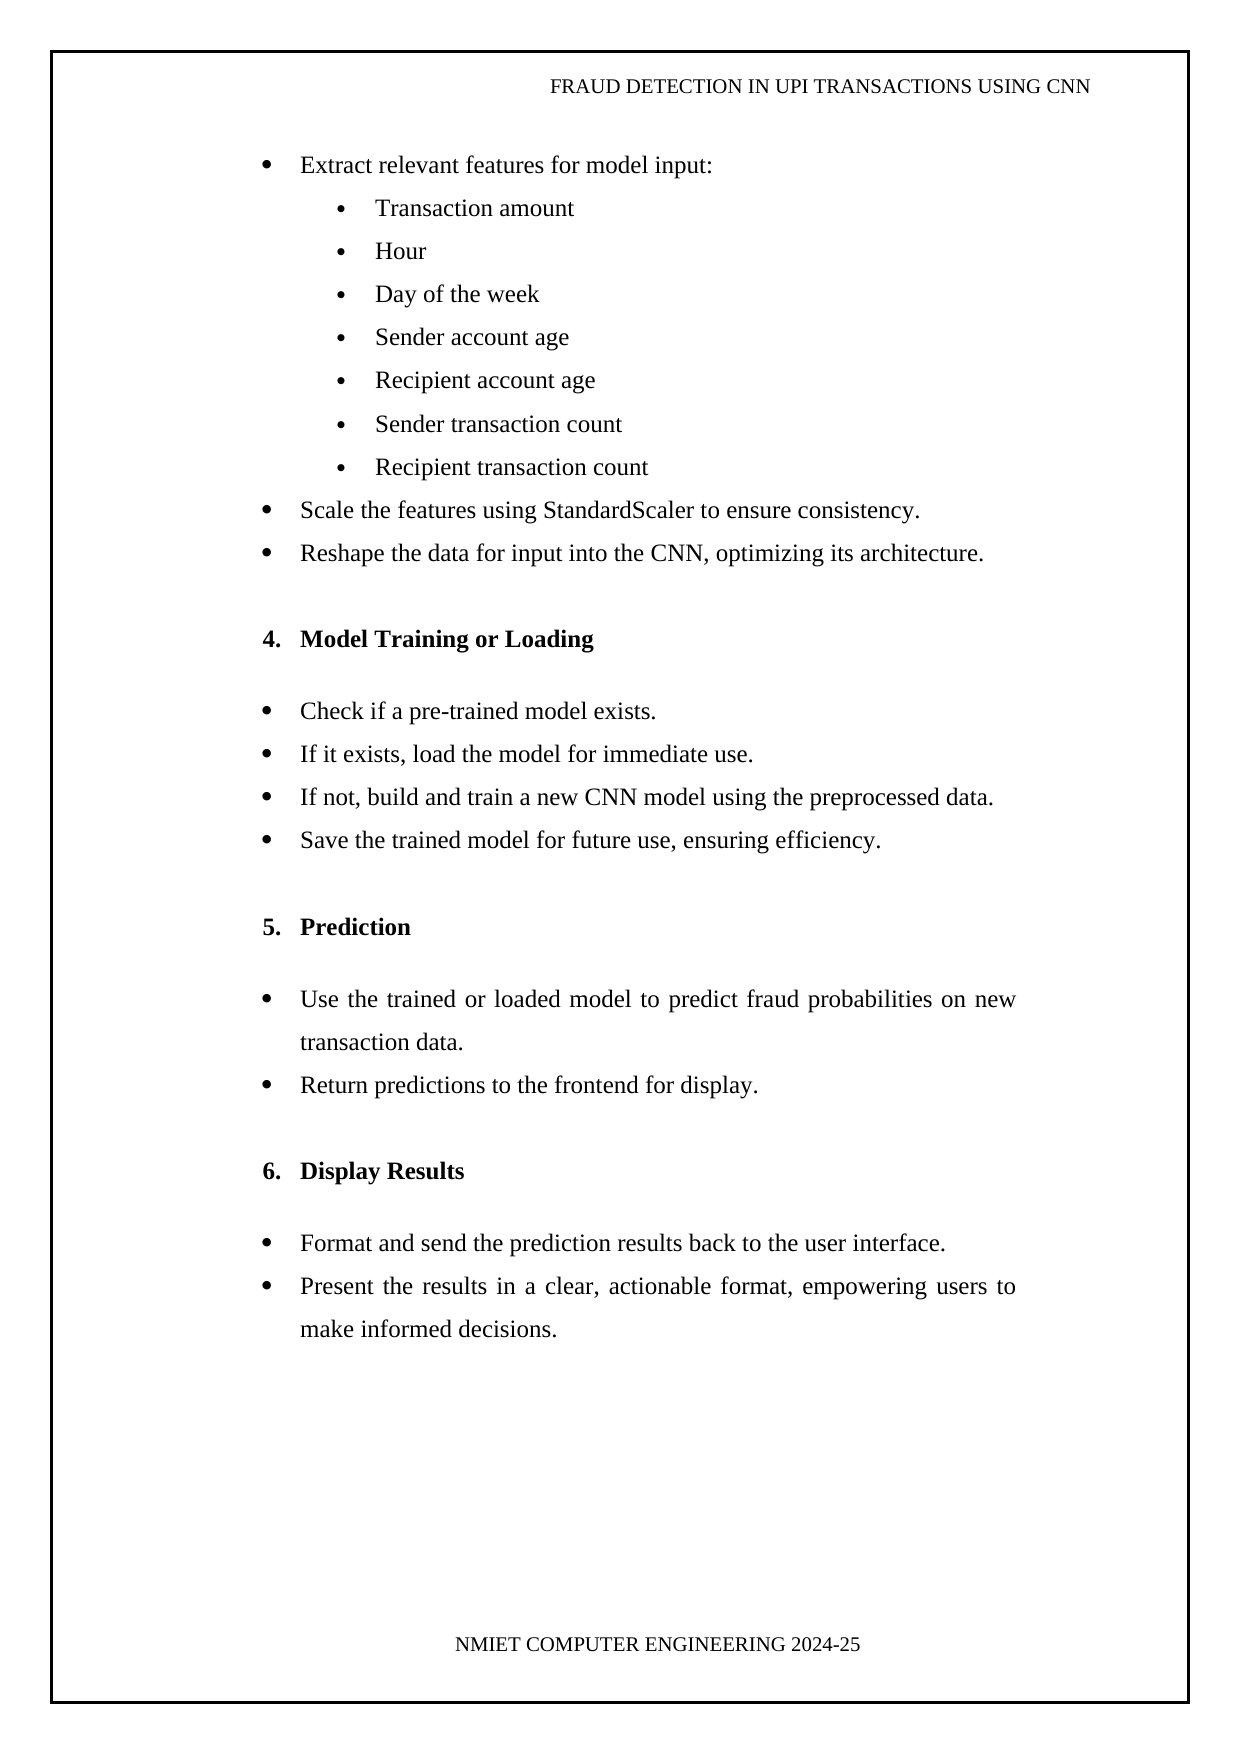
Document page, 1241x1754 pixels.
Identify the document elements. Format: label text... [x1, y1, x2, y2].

list Sender transaction count [337, 409, 1017, 437]
list Prediction [262, 912, 1017, 941]
list Display Results [262, 1156, 1017, 1185]
list Sender account age [337, 322, 1017, 351]
list Hour [337, 236, 1017, 265]
list Check if a pre-trained model exists. [262, 696, 1017, 725]
list Present the results in a clear, actionable format, empowering users to make informed decisions. [262, 1271, 1017, 1343]
list Format and send the prediction results back to the user interface. [262, 1228, 1017, 1257]
list Extract relevant features for model input: [262, 150, 1017, 179]
list Return predictions to the frontend for display. [262, 1070, 1017, 1099]
list Scale the features using StandardScaler to ensure consistency. [262, 495, 1017, 524]
list Use the trained or loaded model to predict fraud probabilities on new transaction data. [262, 984, 1017, 1056]
list If it exists, load the model for immediate use. [262, 739, 1017, 768]
list Recipient transaction count [337, 452, 1017, 481]
list Recipient account age [337, 366, 1017, 394]
list Reshape the data for input into the CNN, optimizing its architecture. [262, 538, 1017, 567]
list Day of the week [337, 279, 1017, 308]
list If not, build and train a new CNN model using the preprocessed data. [262, 782, 1017, 811]
list Model Training or Loading [262, 624, 1017, 653]
list Save the trained model for future use, ensuring efficiency. [262, 826, 1017, 854]
list Transaction amount [337, 193, 1017, 222]
